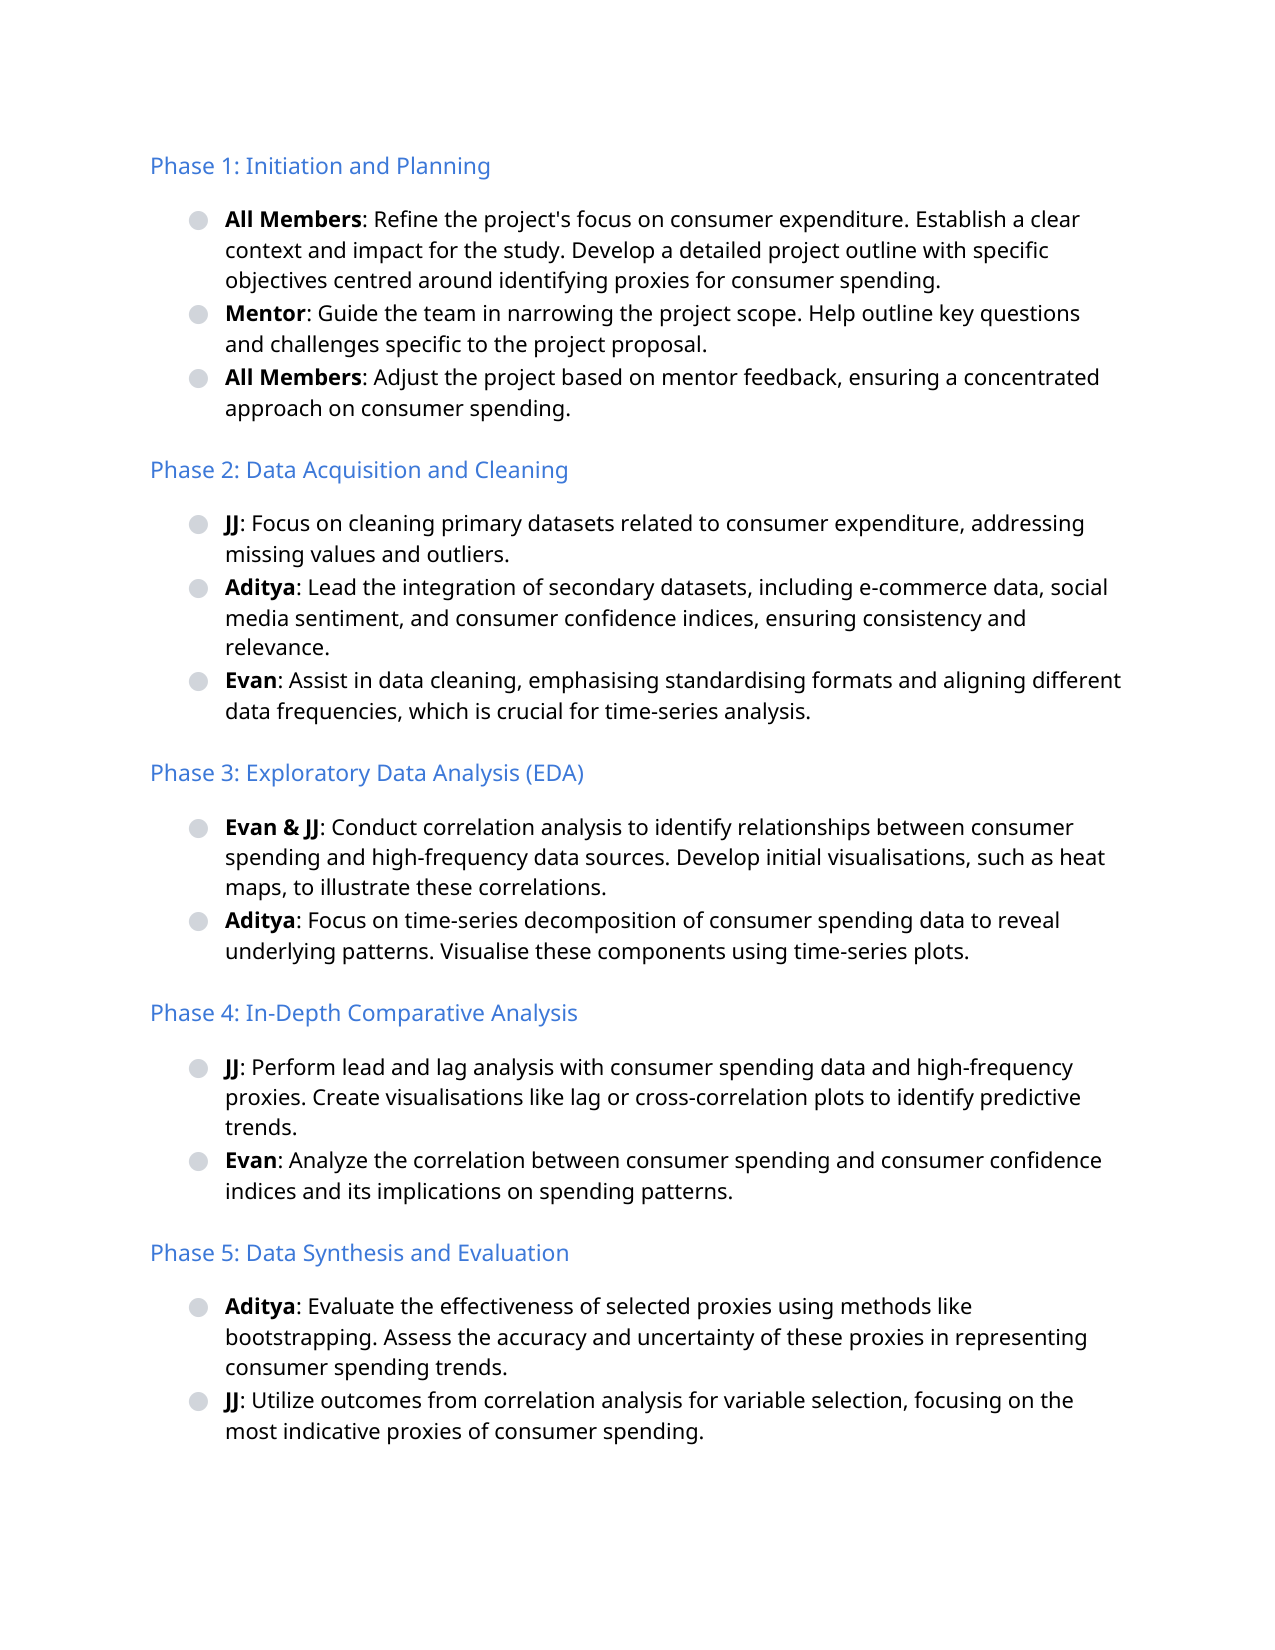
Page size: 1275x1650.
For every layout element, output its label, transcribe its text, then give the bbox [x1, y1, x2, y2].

list All Members: Refine the project's focus on consumer expenditure. Establish a clear context and impact for the study. Develop a detailed project outline with specific objectives centred around identifying proxies for consumer spending. [187, 201, 1125, 295]
list Aditya: Lead the integration of secondary datasets, including e-commerce data, social media sentiment, and consumer confidence indices, ensuring consistency and relevance. [187, 568, 1125, 662]
list Evan: Assist in data cleaning, emphasising standardising formats and aligning different data frequencies, which is crucial for time-series analysis. [187, 662, 1125, 726]
list All Members: Adjust the project based on mentor feedback, ensuring a concentrated approach on consumer spending. [187, 358, 1125, 422]
list Mentor: Guide the team in narrowing the project scope. Help outline key questions and challenges specific to the project proposal. [187, 295, 1125, 358]
subtitle Phase 5: Data Synthesis and Evaluation [150, 1237, 1125, 1268]
list Aditya: Focus on time-series decomposition of consumer spending data to reveal underlying patterns. Visualise these components using time-series plots. [187, 902, 1125, 966]
subtitle Phase 3: Exploratory Data Analysis (EDA) [150, 757, 1125, 788]
list Evan: Analyze the correlation between consumer spending and consumer confidence indices and its implications on spending patterns. [187, 1142, 1125, 1206]
subtitle Phase 4: In-Depth Comparative Analysis [150, 997, 1125, 1028]
subtitle Phase 2: Data Acquisition and Cleaning [150, 454, 1125, 485]
list Aditya: Evaluate the effectiveness of selected proxies using methods like bootstrapping. Assess the accuracy and uncertainty of these proxies in representing consumer spending trends. [187, 1288, 1125, 1382]
list JJ: Utilize outcomes from correlation analysis for variable selection, focusing on the most indicative proxies of consumer spending. [187, 1382, 1125, 1445]
list Evan & JJ: Conduct correlation analysis to identify relationships between consumer spending and high-frequency data sources. Develop initial visualisations, such as heat maps, to illustrate these correlations. [187, 808, 1125, 902]
list JJ: Perform lead and lag analysis with consumer spending data and high-frequency proxies. Create visualisations like lag or cross-correlation plots to identify predictive trends. [187, 1048, 1125, 1142]
list JJ: Focus on cleaning primary datasets related to consumer expenditure, addressing missing values and outliers. [187, 505, 1125, 568]
subtitle Phase 1: Initiation and Planning [150, 150, 1125, 181]
